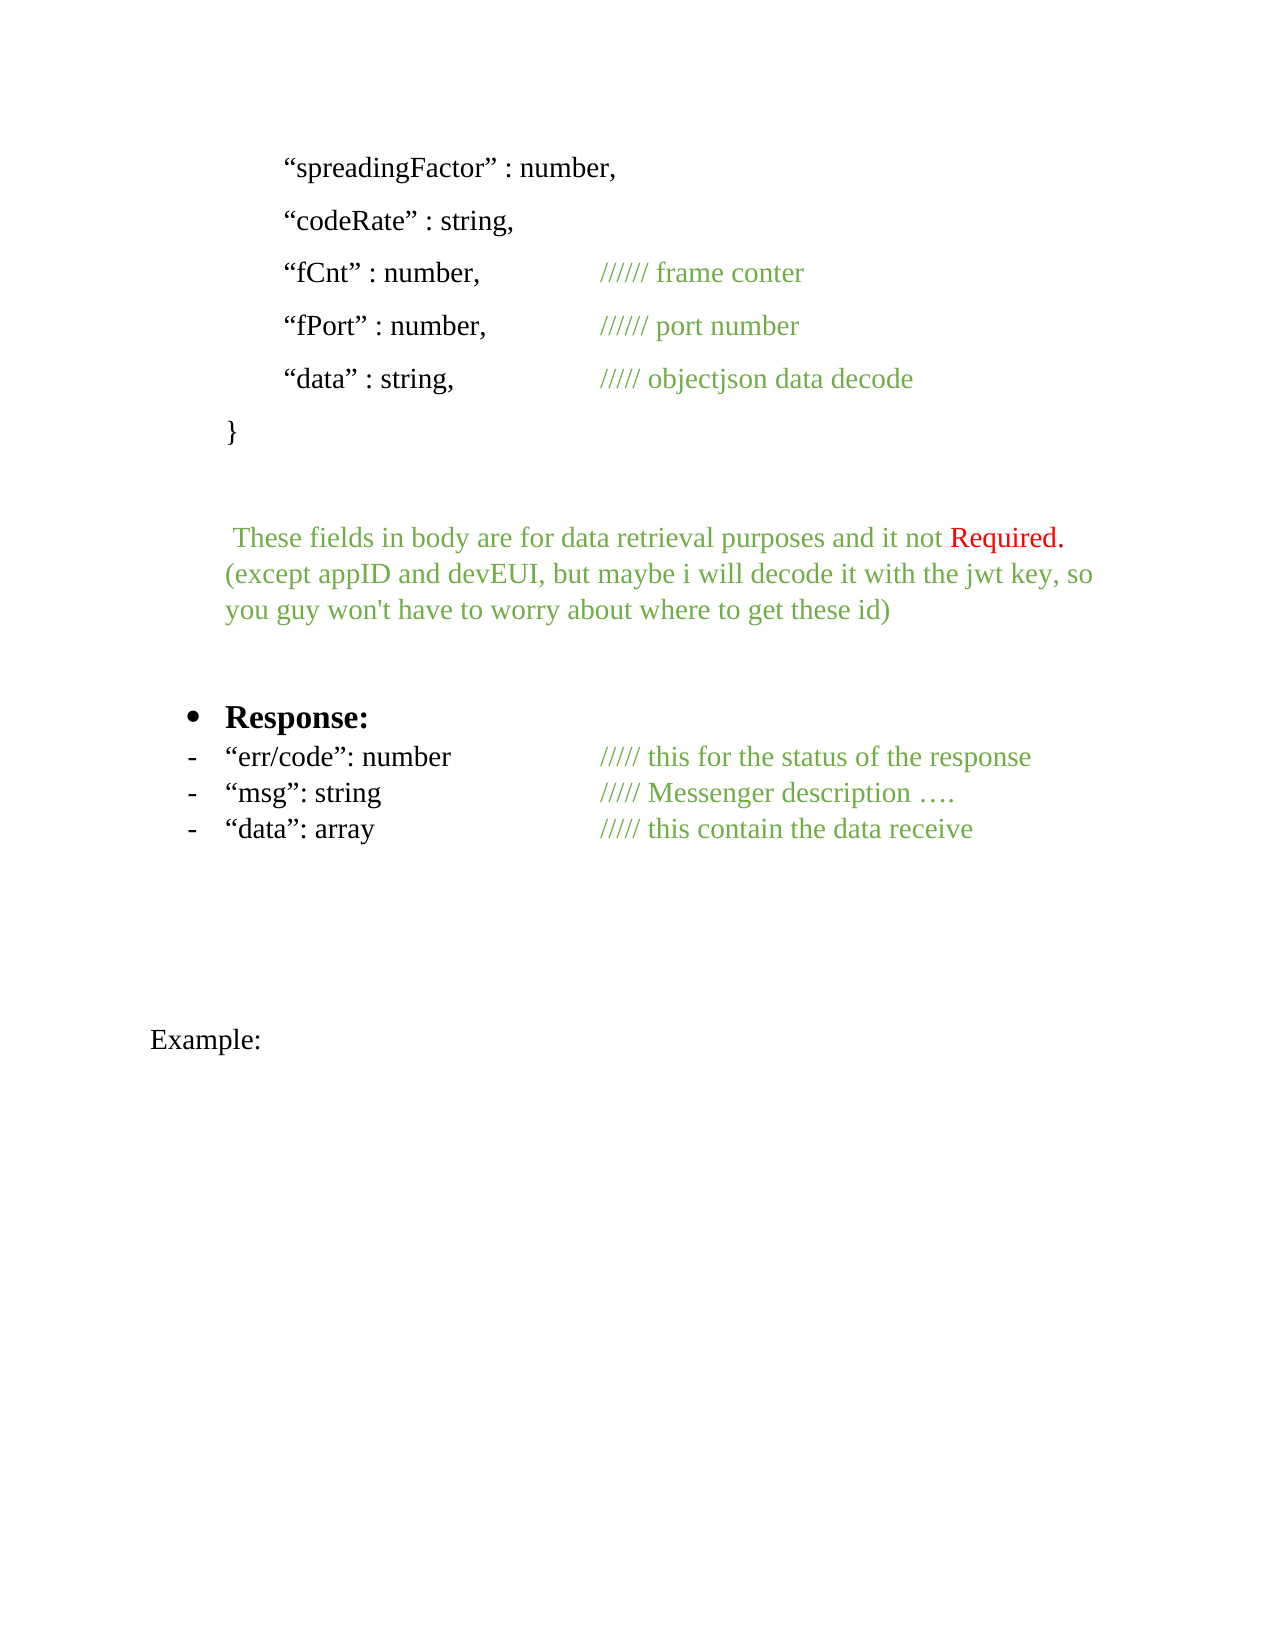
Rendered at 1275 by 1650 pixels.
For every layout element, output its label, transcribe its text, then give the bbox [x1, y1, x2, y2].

text “codeRate” : string, [225, 203, 1125, 236]
list Response: [187, 698, 1125, 736]
text “spreadingFactor” : number, [225, 150, 1125, 183]
list “err/code”: number ///// this for the status of the response [187, 739, 1125, 772]
text } [225, 414, 1125, 448]
text “data” : string, ///// objectjson data decode [225, 361, 1125, 395]
text These fields in body are for data retrieval purposes and it not Required. (except appID and devEUI, but maybe i will decode it with the jwt key, so you guy won't have to worry about where to get these id) [225, 520, 1125, 626]
text “fPort” : number, ////// port number [225, 308, 1125, 342]
text “fCnt” : number, ////// frame conter [225, 256, 1125, 289]
text Example: [150, 1022, 1125, 1056]
list “data”: array ///// this contain the data receive [187, 811, 1125, 845]
list “msg”: string ///// Messenger description …. [187, 775, 1125, 809]
